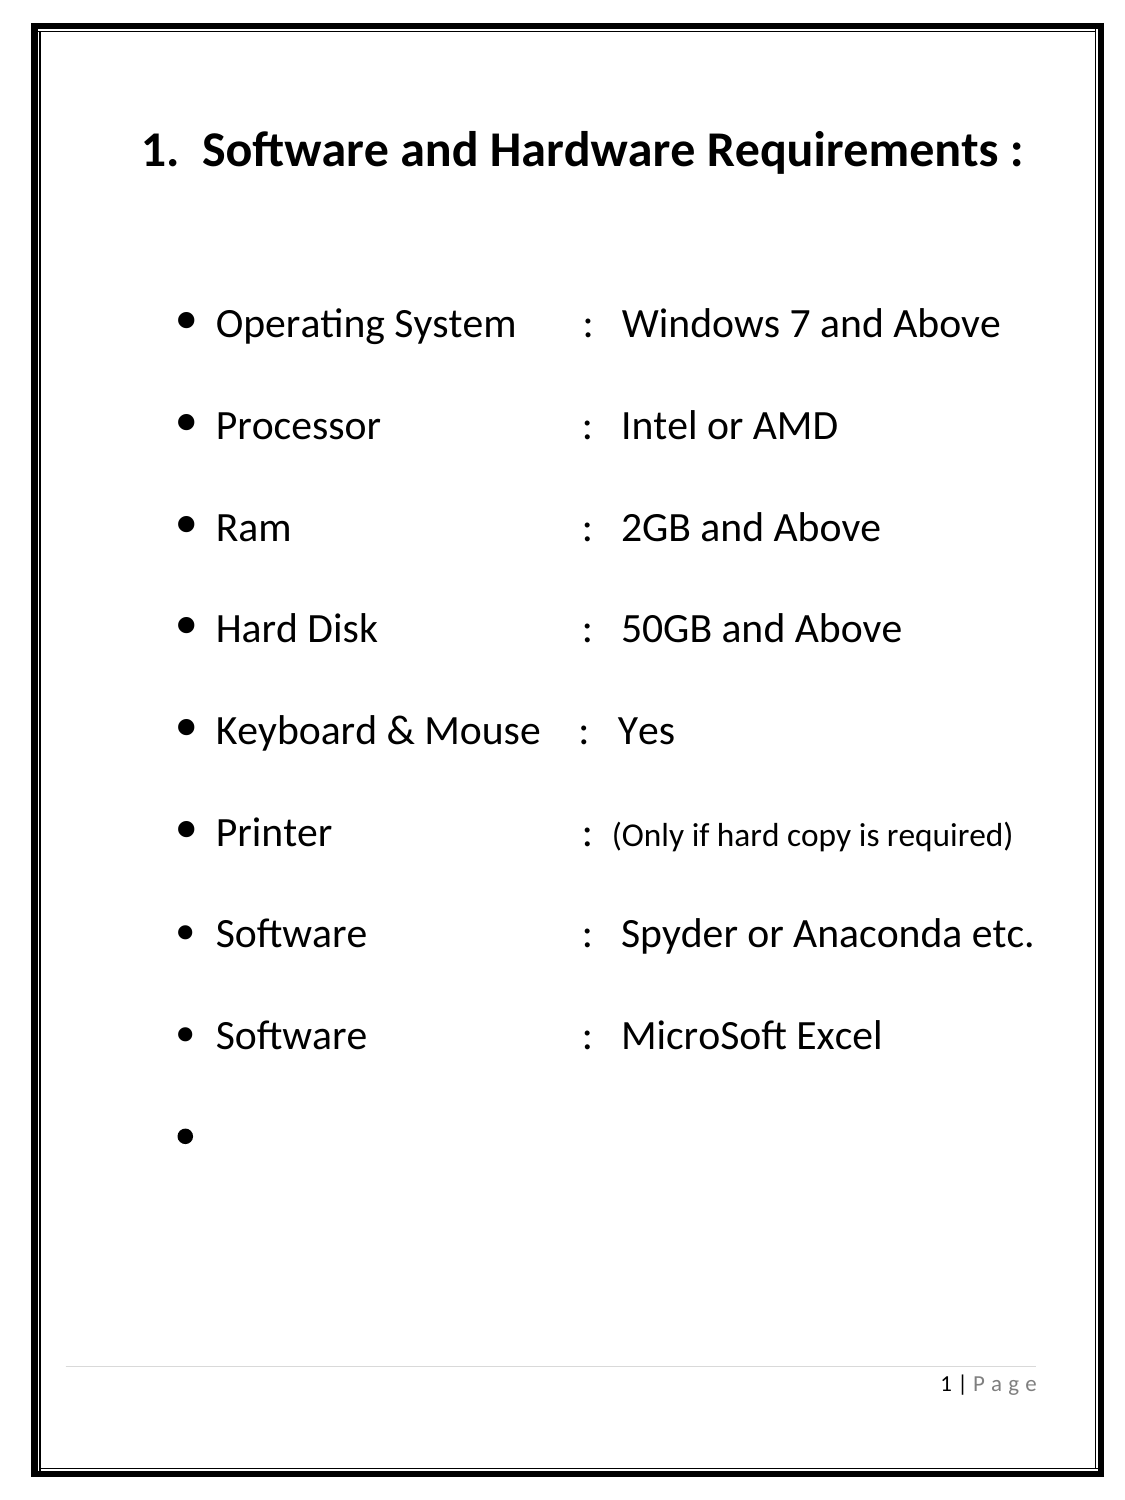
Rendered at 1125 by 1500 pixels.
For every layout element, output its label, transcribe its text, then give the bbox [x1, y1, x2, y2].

list Software : Spyder or Anaconda etc. [178, 907, 1036, 958]
text 1. Software and Hardware Requirements : [66, 118, 1036, 179]
list Operating System : Windows 7 and Above [178, 297, 1036, 348]
list Keyboard & Mouse : Yes [178, 704, 1036, 755]
list Ram : 2GB and Above [178, 501, 1036, 551]
list Processor : Intel or AMD [178, 399, 1036, 450]
list Printer : (Only if hard copy is required) [178, 806, 1036, 856]
list Software : MicroSoft Excel [178, 1009, 1036, 1060]
list Hard Disk : 50GB and Above [178, 602, 1036, 653]
